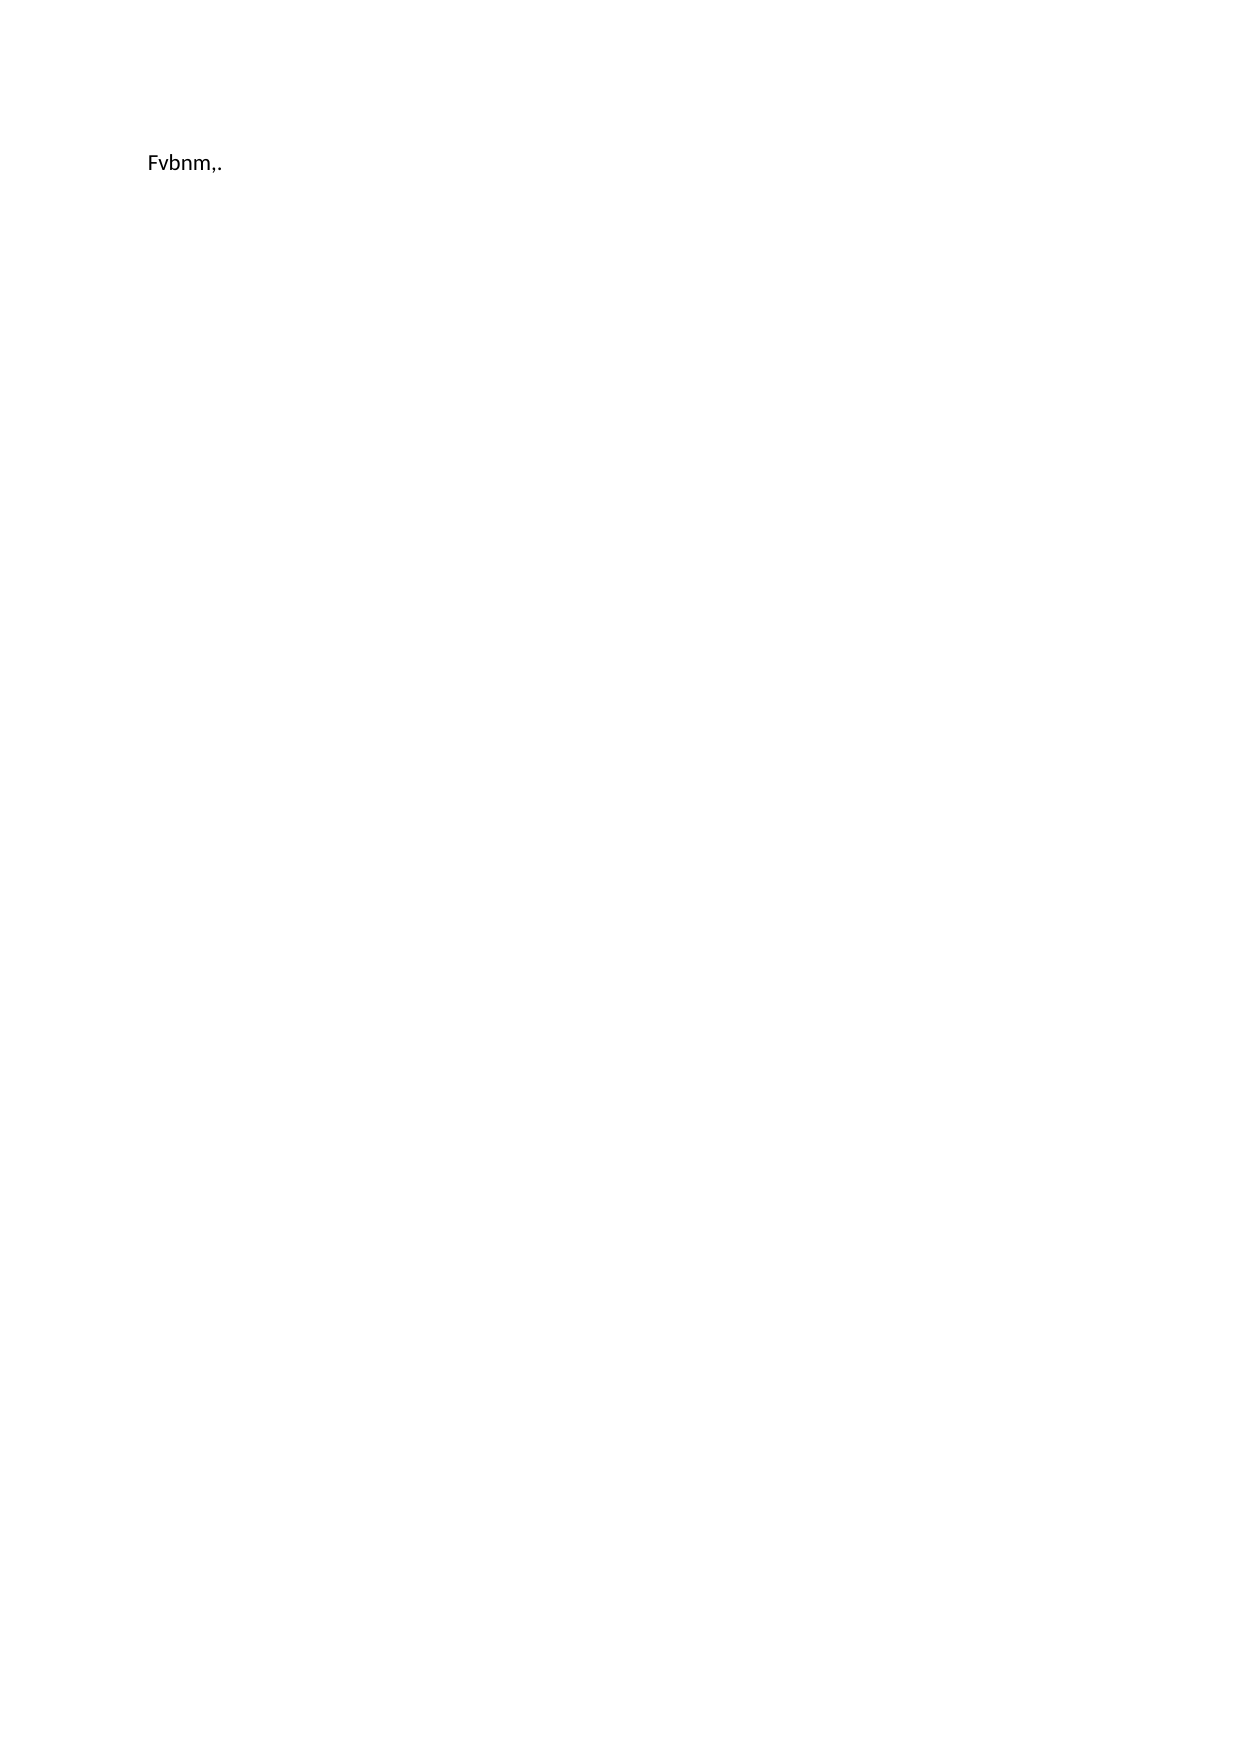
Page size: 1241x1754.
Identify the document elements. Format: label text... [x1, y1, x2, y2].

text Fvbnm,. [148, 148, 1093, 176]
